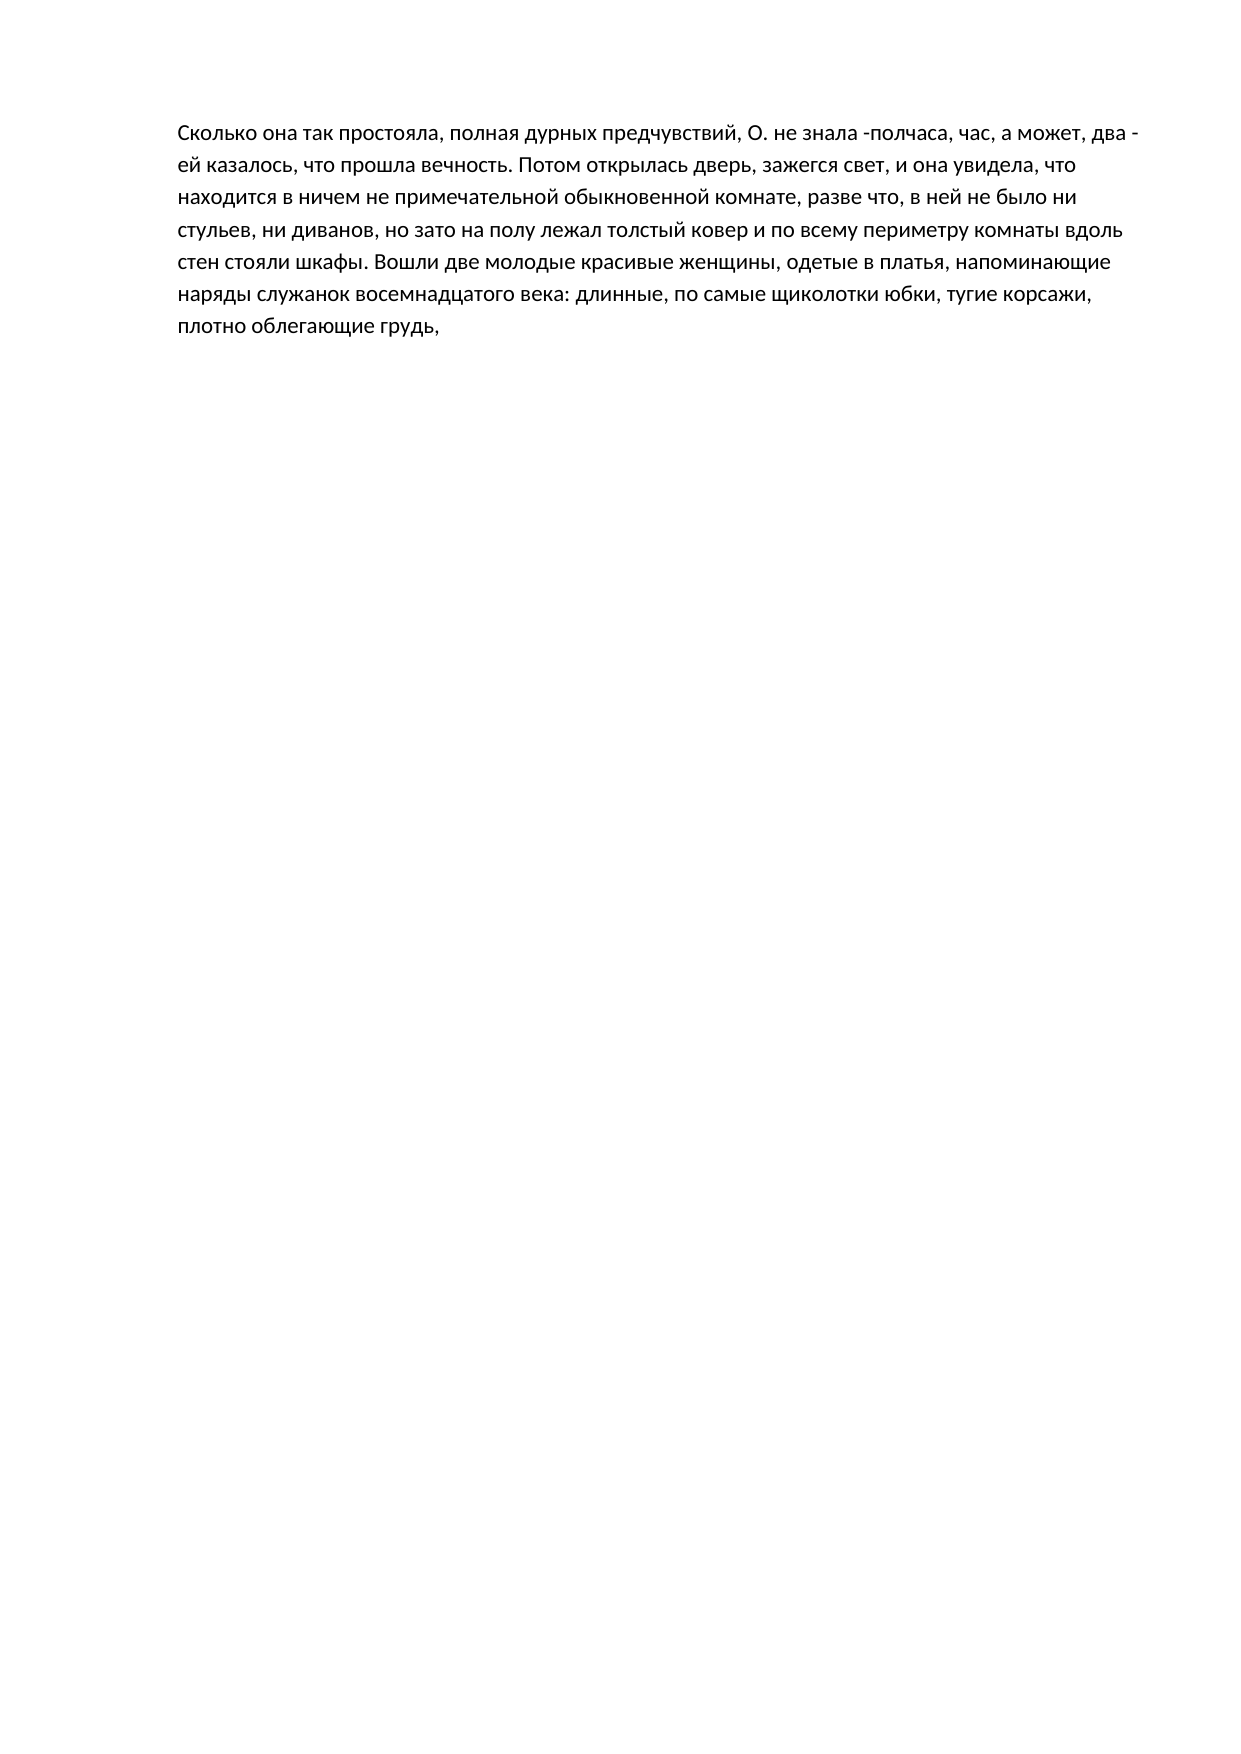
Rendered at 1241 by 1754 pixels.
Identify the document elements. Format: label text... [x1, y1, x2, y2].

text Сколько она так простояла, полная дурных предчувствий, О. не знала -полчаса, час, а может, два - ей казалось, что прошла вечность. Потом открылась дверь, зажегся свет, и она увидела, что находится в ничем не примечательной обыкновенной комнате, разве что, в ней не было ни стульев, ни диванов, но зато на полу лежал толстый ковер и по всему периметру комнаты вдоль стен стояли шкафы. Вошли две молодые красивые женщины, одетые в платья, напоминающие наряды служанок восемнадцатого века: длинные, по самые щиколотки юбки, тугие корсажи, плотно облегающие грудь, [177, 118, 1152, 339]
